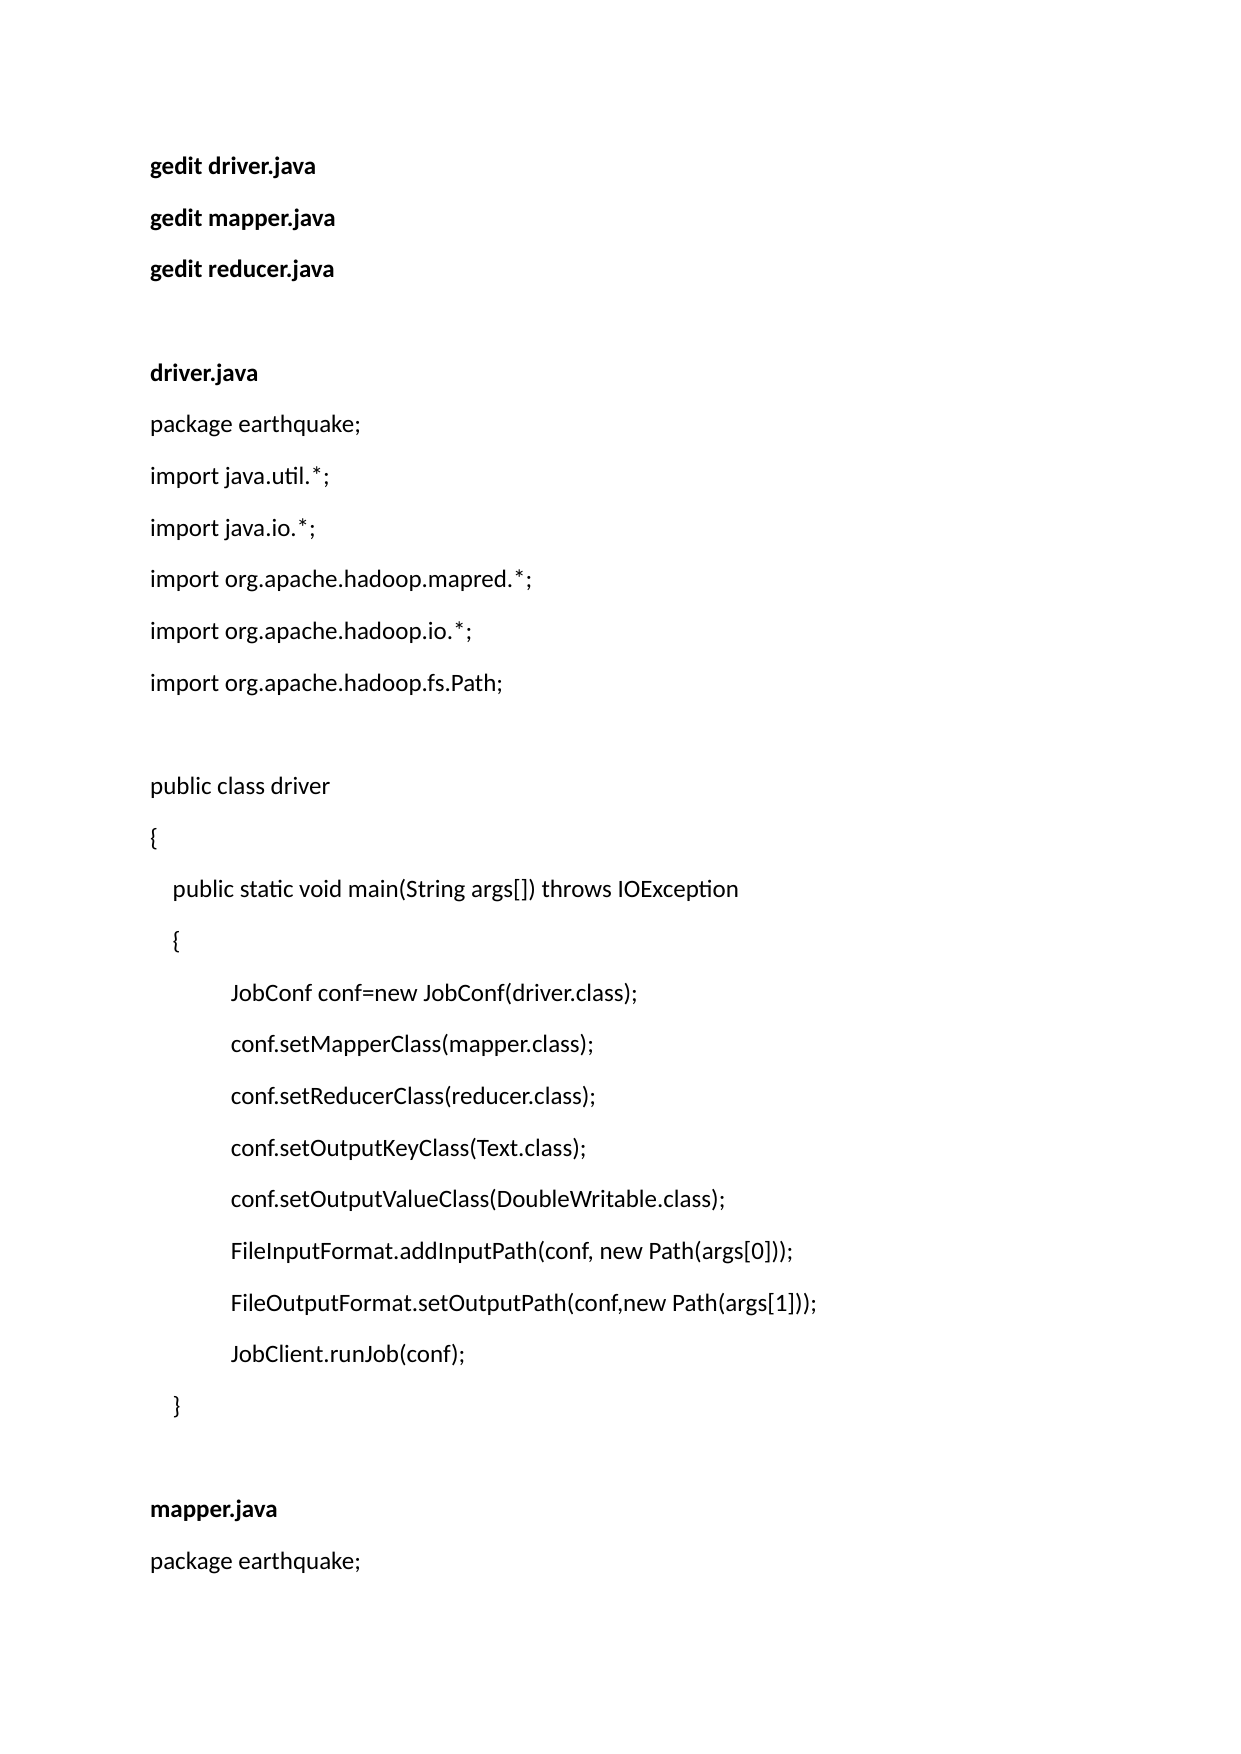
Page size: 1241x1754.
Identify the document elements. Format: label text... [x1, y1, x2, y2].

text public class driver [150, 770, 1090, 801]
text import java.io.*; [150, 512, 1090, 542]
text conf.setMapperClass(mapper.class); [150, 1028, 1090, 1059]
text driver.java [150, 357, 1090, 387]
text JobClient.runJob(conf); [150, 1338, 1090, 1369]
text FileOutputFormat.setOutputPath(conf,new Path(args[1])); [150, 1287, 1090, 1317]
text { [150, 822, 1090, 852]
text gedit driver.java [150, 150, 1090, 181]
text gedit mapper.java [150, 202, 1090, 232]
text package earthquake; [150, 408, 1090, 439]
text } [150, 1390, 1090, 1421]
text JobConf conf=new JobConf(driver.class); [150, 977, 1090, 1007]
text import org.apache.hadoop.fs.Path; [150, 667, 1090, 697]
text mapper.java [150, 1493, 1090, 1524]
text import java.util.*; [150, 460, 1090, 491]
text package earthquake; [150, 1545, 1090, 1576]
text conf.setOutputKeyClass(Text.class); [150, 1132, 1090, 1162]
text conf.setReducerClass(reducer.class); [150, 1080, 1090, 1111]
text public static void main(String args[]) throws IOException [150, 873, 1090, 904]
text import org.apache.hadoop.mapred.*; [150, 563, 1090, 594]
text { [150, 925, 1090, 956]
text FileInputFormat.addInputPath(conf, new Path(args[0])); [150, 1235, 1090, 1266]
text gedit reducer.java [150, 253, 1090, 284]
text conf.setOutputValueClass(DoubleWritable.class); [150, 1183, 1090, 1214]
text import org.apache.hadoop.io.*; [150, 615, 1090, 646]
